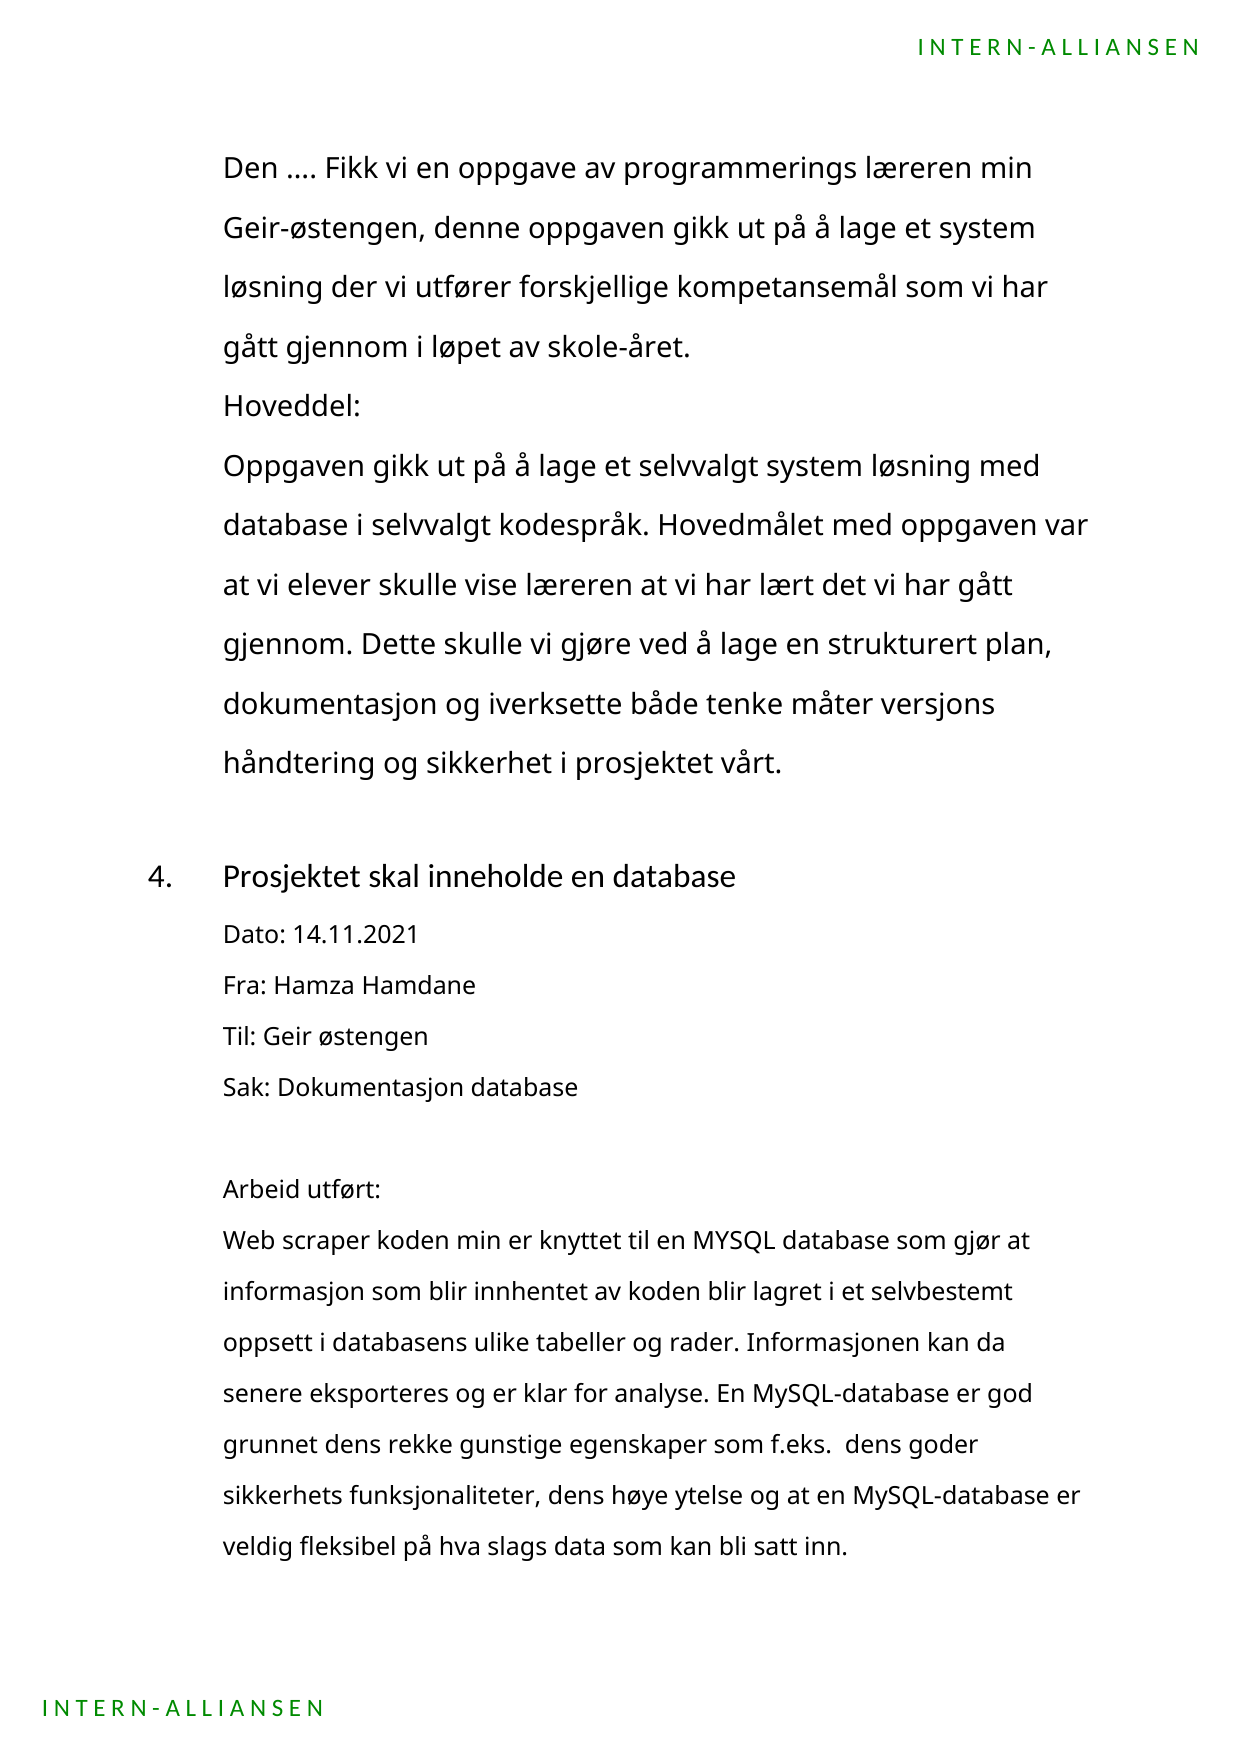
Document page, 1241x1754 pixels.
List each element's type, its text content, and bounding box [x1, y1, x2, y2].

text Dato: 14.11.2021 [223, 916, 1093, 950]
list Prosjektet skal inneholde en database [148, 855, 1093, 896]
text Web scraper koden min er knyttet til en MYSQL database som gjør at informasjon som blir innhentet av koden blir lagret i et selvbestemt oppsett i databasens ulike tabeller og rader. Informasjonen kan da senere eksporteres og er klar for analyse. En MySQL-database er god grunnet dens rekke gunstige egenskaper som f.eks. dens goder sikkerhets funksjonaliteter, dens høye ytelse og at en MySQL-database er veldig fleksibel på hva slags data som kan bli satt inn. [223, 1223, 1093, 1563]
text Hoveddel: [223, 386, 1093, 425]
text Sak: Dokumentasjon database [223, 1069, 1093, 1103]
text Den …. Fikk vi en oppgave av programmerings læreren min Geir-østengen, denne oppgaven gikk ut på å lage et system løsning der vi utfører forskjellige kompetansemål som vi har gått gjennom i løpet av skole-året. [223, 148, 1093, 366]
text Arbeid utført: [223, 1172, 1093, 1206]
text Fra: Hamza Hamdane [223, 967, 1093, 1001]
text Til: Geir østengen [223, 1018, 1093, 1052]
text Oppgaven gikk ut på å lage et selvvalgt system løsning med database i selvvalgt kodespråk. Hovedmålet med oppgaven var at vi elever skulle vise læreren at vi har lært det vi har gått gjennom. Dette skulle vi gjøre ved å lage en strukturert plan, dokumentasjon og iverksette både tenke måter versjons håndtering og sikkerhet i prosjektet vårt. [223, 445, 1093, 782]
